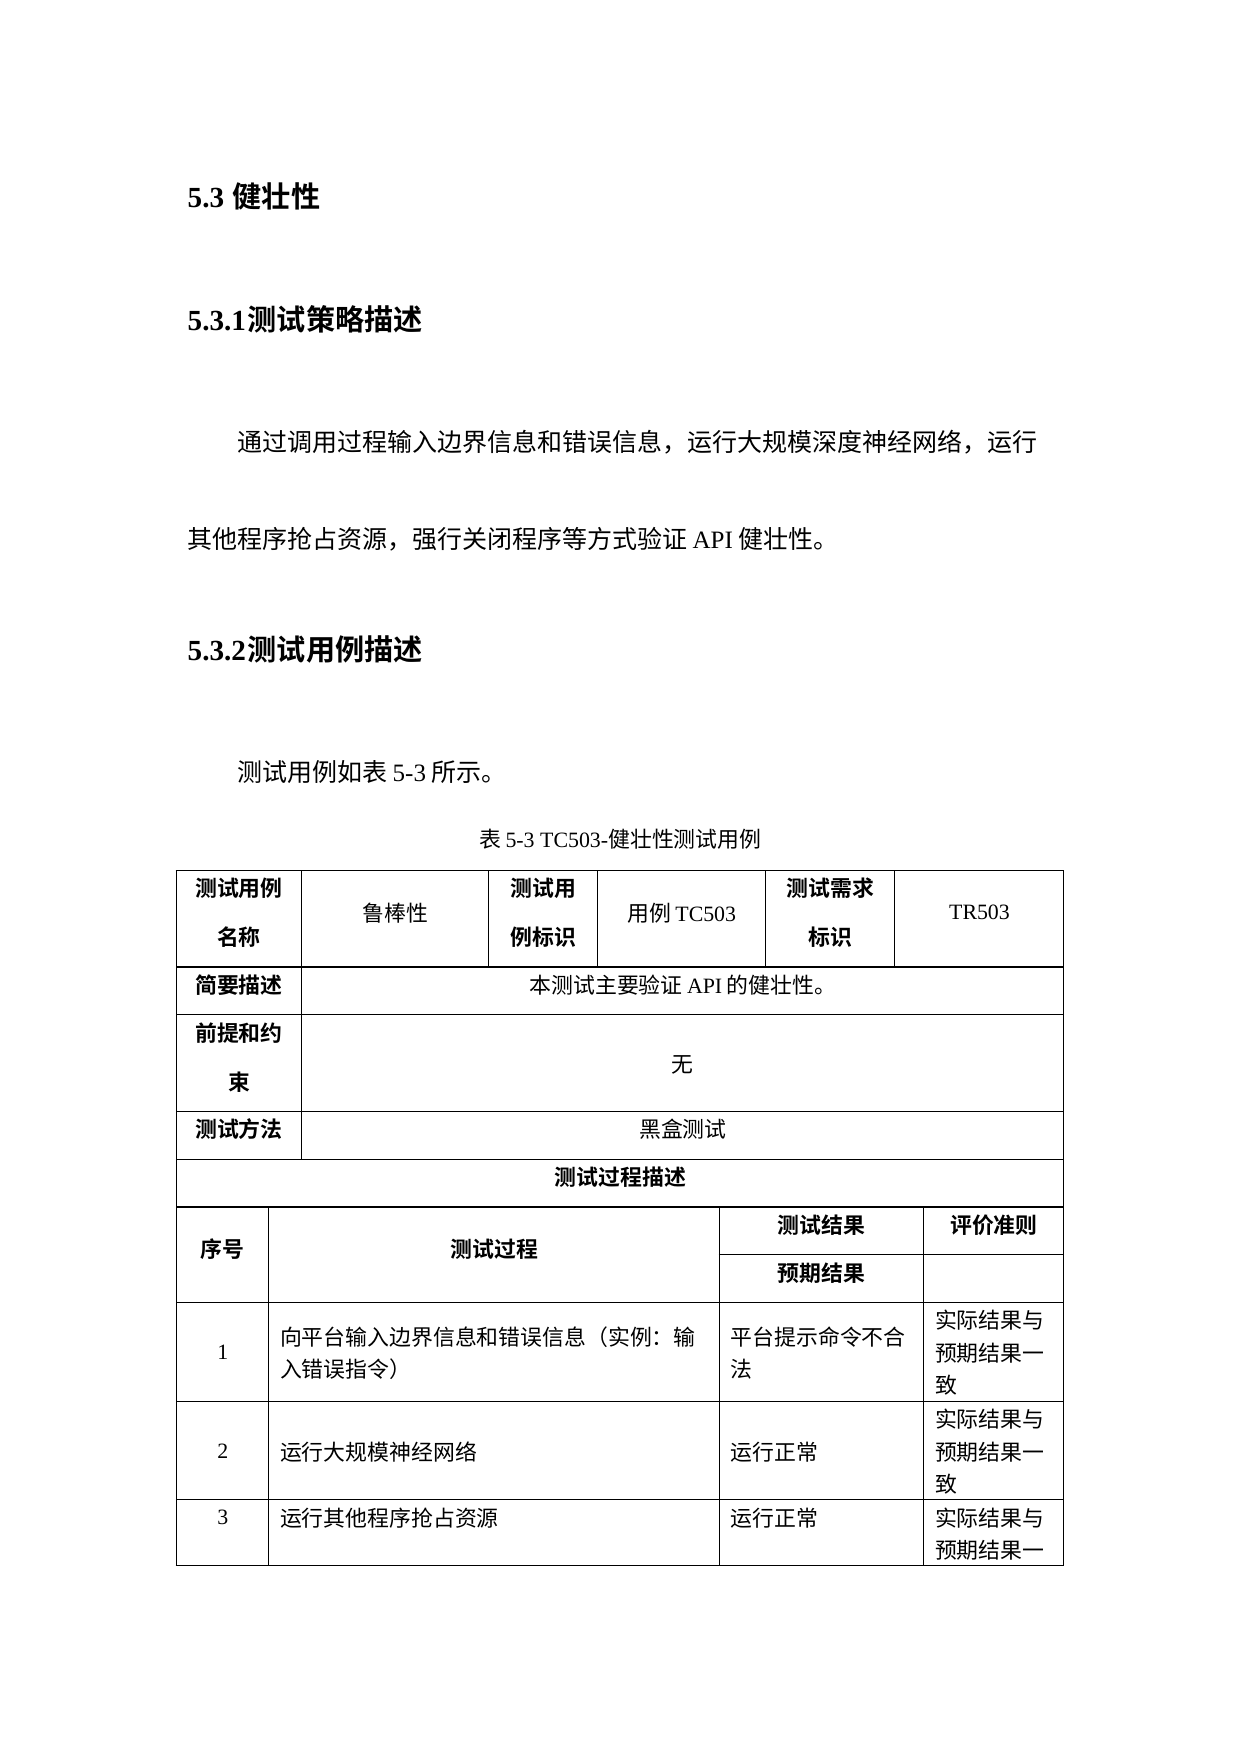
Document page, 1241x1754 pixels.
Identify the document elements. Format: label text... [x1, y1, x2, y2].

table_header 用例TC503 [598, 871, 765, 966]
table_cell 序号 [177, 1208, 268, 1302]
table_cell 无 [302, 1015, 1063, 1111]
table_cell 测试方法 [177, 1112, 301, 1159]
text 通过调用过程输入边界信息和错误信息，运行大规模深度神经网络，运行其他程序抢占资源，强行关闭程序等方式验证API健壮性。 [187, 408, 1053, 570]
table_cell 运行大规模神经网络 [269, 1402, 719, 1499]
table_cell 黑盒测试 [302, 1112, 1063, 1159]
table_header 鲁棒性 [302, 871, 488, 966]
table_cell 测试过程 [269, 1208, 719, 1302]
subtitle 测试策略描述 [187, 285, 1053, 350]
table_cell 简要描述 [177, 968, 301, 1014]
table_cell 评价准则 [924, 1208, 1063, 1254]
table_cell 实际结果与预期结果一致 [924, 1303, 1063, 1401]
table_cell 前提和约束 [177, 1015, 301, 1111]
table_header 测试需求标识 [766, 871, 894, 966]
table_cell [924, 1255, 1063, 1302]
table_header 测试用例名称 [177, 871, 301, 966]
table_cell 3 [177, 1500, 268, 1565]
table_header 测试用例标识 [489, 871, 597, 966]
table_cell 运行其他程序抢占资源 [269, 1500, 719, 1565]
table_cell 平台提示命令不合法 [720, 1303, 923, 1401]
table_cell 实际结果与预期结果一致 [924, 1500, 1063, 1565]
table_header TR503 [895, 871, 1063, 966]
table_cell 向平台输入边界信息和错误信息（实例：输入错误指令） [269, 1303, 719, 1401]
subtitle 测试用例描述 [187, 616, 1053, 681]
text 测试用例如表5-3所示。 [187, 738, 1053, 803]
table_cell 1 [177, 1303, 268, 1401]
table_cell 预期结果 [720, 1255, 923, 1302]
subtitle 健壮性 [187, 162, 1053, 227]
table_cell 本测试主要验证API的健壮性。 [302, 968, 1063, 1014]
table_cell 实际结果与预期结果一致 [924, 1402, 1063, 1499]
table_cell 运行正常 [720, 1500, 923, 1565]
table_cell 2 [177, 1402, 268, 1499]
table_cell 测试过程描述 [177, 1160, 1063, 1206]
text 表5-3 TC503-健壮性测试用例 [187, 822, 1053, 854]
table_cell 测试结果 [720, 1208, 923, 1254]
table_cell 运行正常 [720, 1402, 923, 1499]
